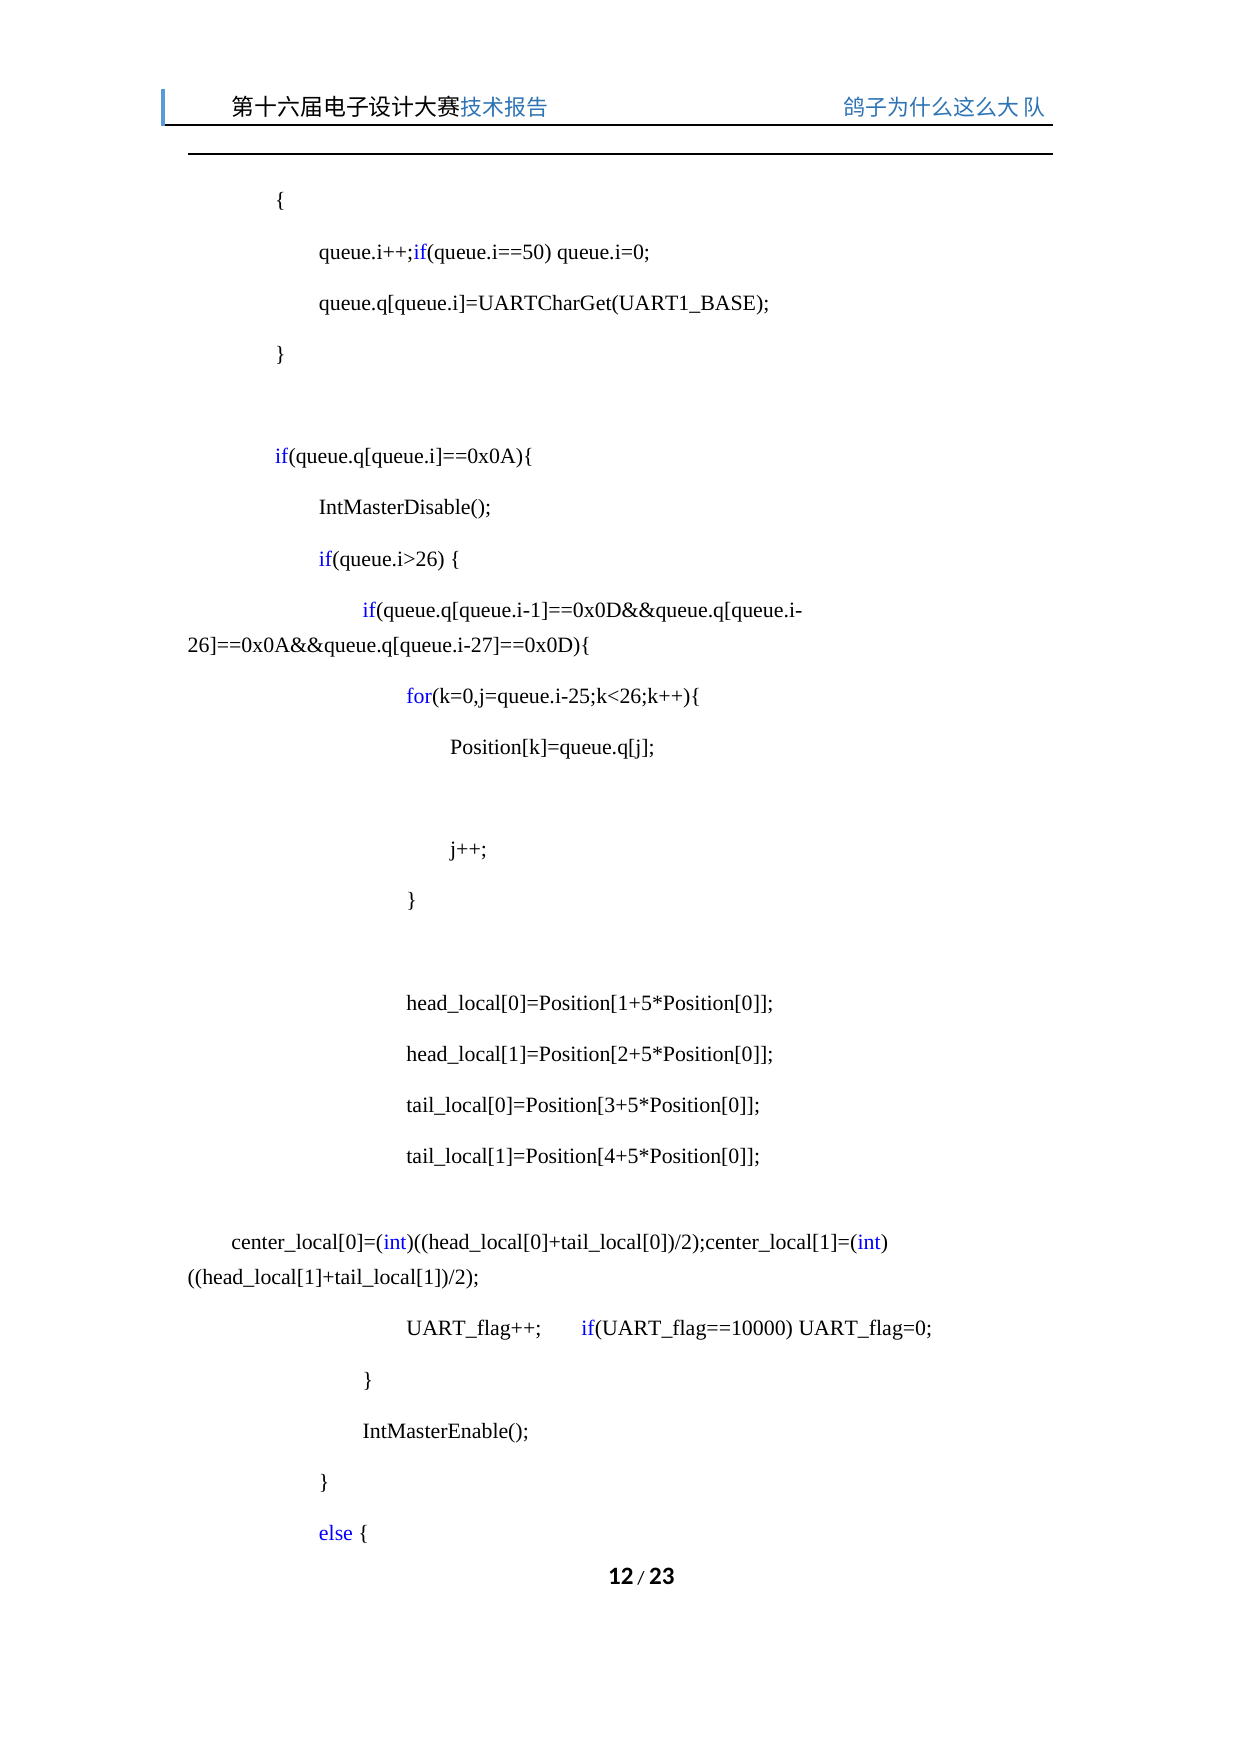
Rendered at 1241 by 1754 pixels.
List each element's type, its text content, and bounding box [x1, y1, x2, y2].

text } [187, 337, 1053, 370]
text if(queue.q[queue.i]==0x0A){ [187, 439, 1053, 472]
text center_local[0]=(int)((head_local[0]+tail_local[0])/2);center_local[1]=(int)((head_local[1]+tail_local[1])/2); [187, 1191, 1053, 1293]
text } [187, 1465, 1053, 1498]
text UART_flag++; if(UART_flag==10000) UART_flag=0; [187, 1312, 1053, 1344]
text tail_local[1]=Position[4+5*Position[0]]; [187, 1139, 1053, 1172]
text IntMasterDisable(); [187, 491, 1053, 523]
text head_local[0]=Position[1+5*Position[0]]; [187, 986, 1053, 1018]
text for(k=0,j=queue.i-25;k<26;k++){ [187, 679, 1053, 712]
text Position[k]=queue.q[j]; [187, 730, 1053, 763]
text if(queue.q[queue.i-1]==0x0D&&queue.q[queue.i-26]==0x0A&&queue.q[queue.i-27]==0x0D){ [187, 593, 1053, 661]
text else { [187, 1516, 1053, 1549]
text queue.q[queue.i]=UARTCharGet(UART1_BASE); [187, 286, 1053, 319]
text } [187, 884, 1053, 916]
text tail_local[0]=Position[3+5*Position[0]]; [187, 1088, 1053, 1121]
text { [187, 184, 1053, 216]
text j++; [187, 833, 1053, 865]
text } [187, 1363, 1053, 1395]
text if(queue.i>26) { [187, 542, 1053, 574]
text queue.i++;if(queue.i==50) queue.i=0; [187, 235, 1053, 267]
text head_local[1]=Position[2+5*Position[0]]; [187, 1037, 1053, 1070]
text IntMasterEnable(); [187, 1414, 1053, 1447]
